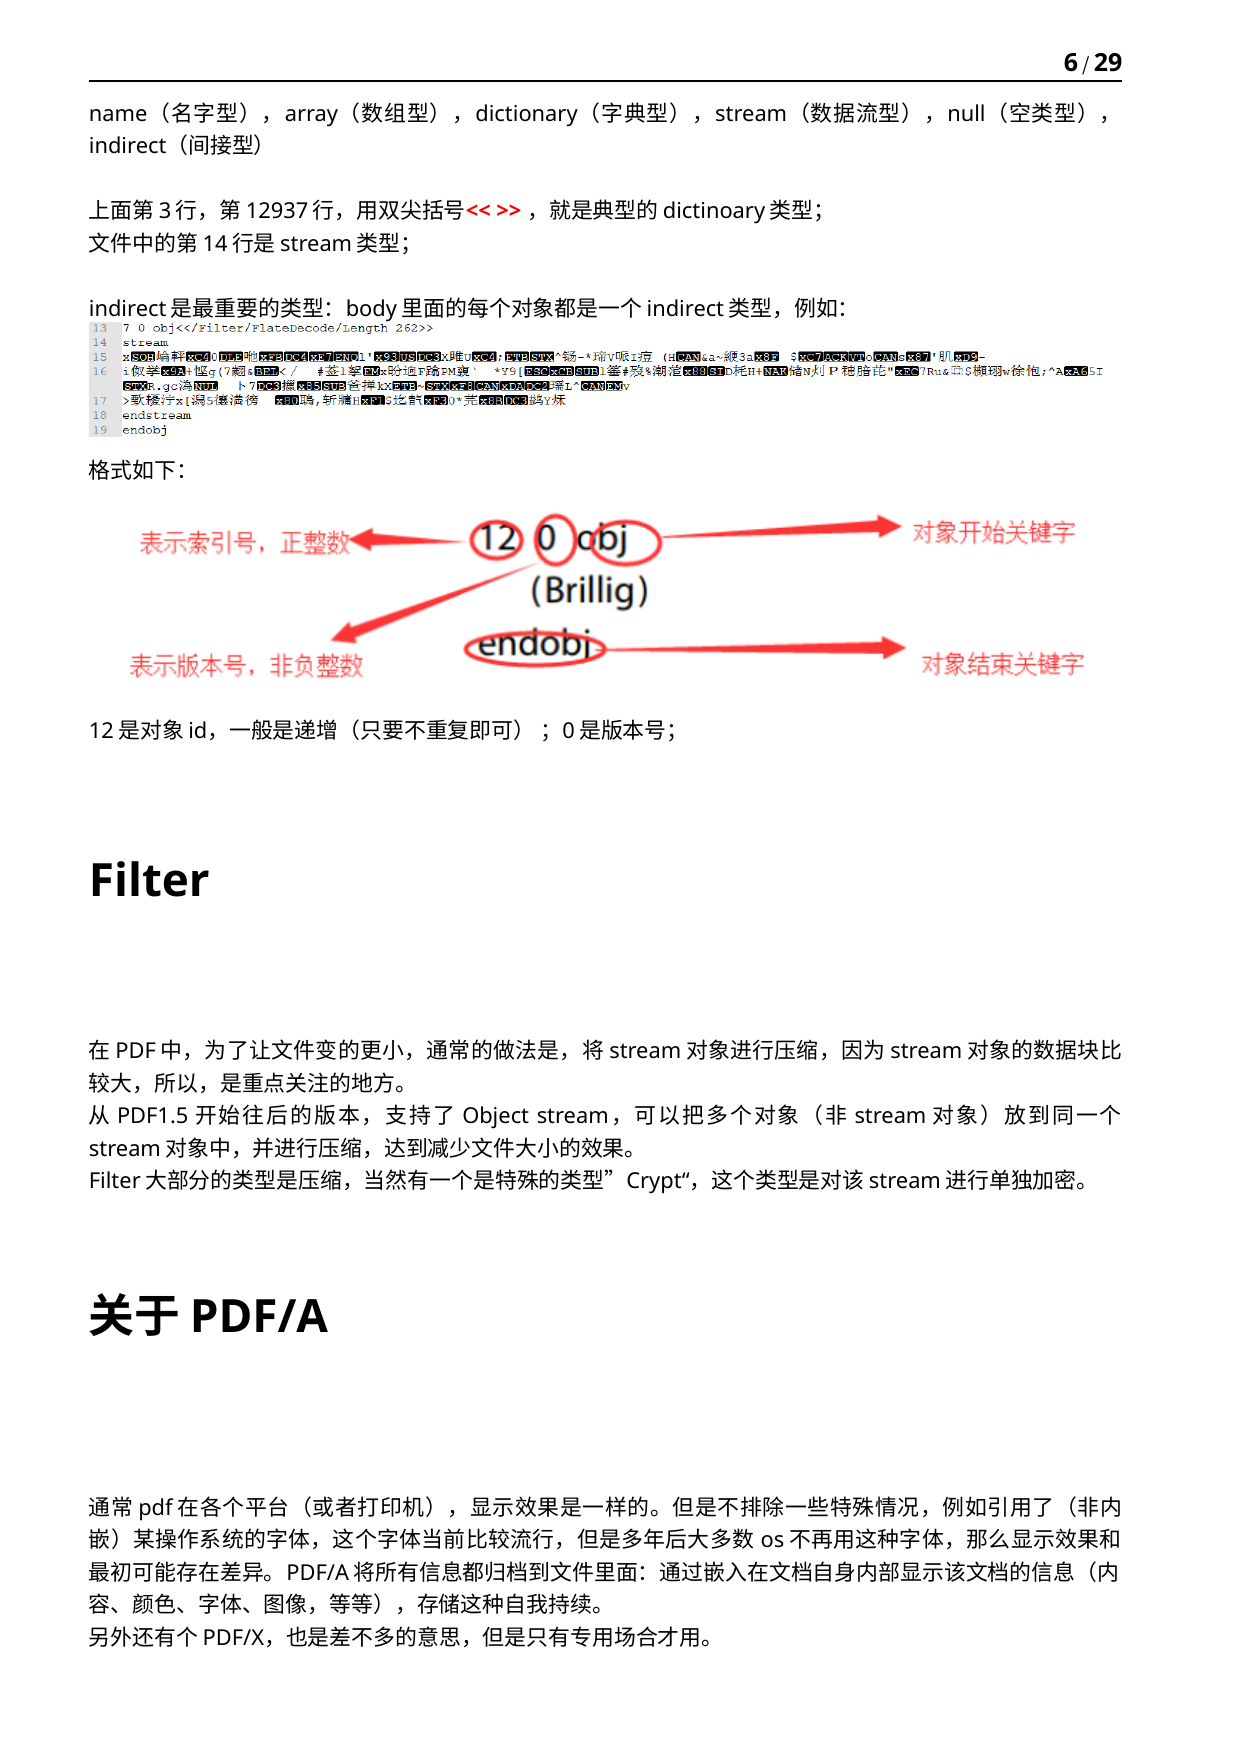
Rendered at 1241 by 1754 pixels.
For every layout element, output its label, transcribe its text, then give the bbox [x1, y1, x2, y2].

subtitle Filter [89, 846, 1122, 911]
text 12是对象id，一般是递增（只要不重复即可） ；0是版本号； [89, 713, 1122, 745]
picture [88, 322, 1122, 437]
text Filter大部分的类型是压缩，当然有一个是特殊的类型”Crypt“，这个类型是对该stream进行单独加密。 [89, 1163, 1122, 1196]
subtitle 关于PDF/A [89, 1263, 1122, 1361]
text 从PDF1.5开始往后的版本，支持了Object stream，可以把多个对象（非stream对象）放到同一个stream对象中，并进行压缩，达到减少文件大小的效果。 [89, 1098, 1122, 1163]
text 在PDF中，为了让文件变的更小，通常的做法是，将stream对象进行压缩，因为stream对象的数据块比较大，所以，是重点关注的地方。 [89, 1033, 1122, 1098]
text 另外还有个PDF/X，也是差不多的意思，但是只有专用场合才用。 [89, 1619, 1122, 1652]
text 上面第3行，第12937行，用双尖括号<< >> ，就是典型的dictinoary类型； [89, 193, 1122, 225]
text 通常pdf在各个平台（或者打印机），显示效果是一样的。但是不排除一些特殊情况，例如引用了（非内嵌）某操作系统的字体，这个字体当前比较流行，但是多年后大多数os不再用这种字体，那么显示效果和最初可能存在差异。PDF/A将所有信息都归档到文件里面：通过嵌入在文档自身内部显示该文档的信息（内容、颜色、字体、图像，等等），存储这种自我持续。 [89, 1489, 1122, 1619]
text indirect是最重要的类型：body里面的每个对象都是一个indirect类型，例如： [89, 290, 1122, 322]
picture [88, 485, 1122, 687]
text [89, 95, 1122, 160]
text 文件中的第14行是stream类型； [89, 225, 1122, 258]
text 格式如下： [89, 453, 1122, 485]
